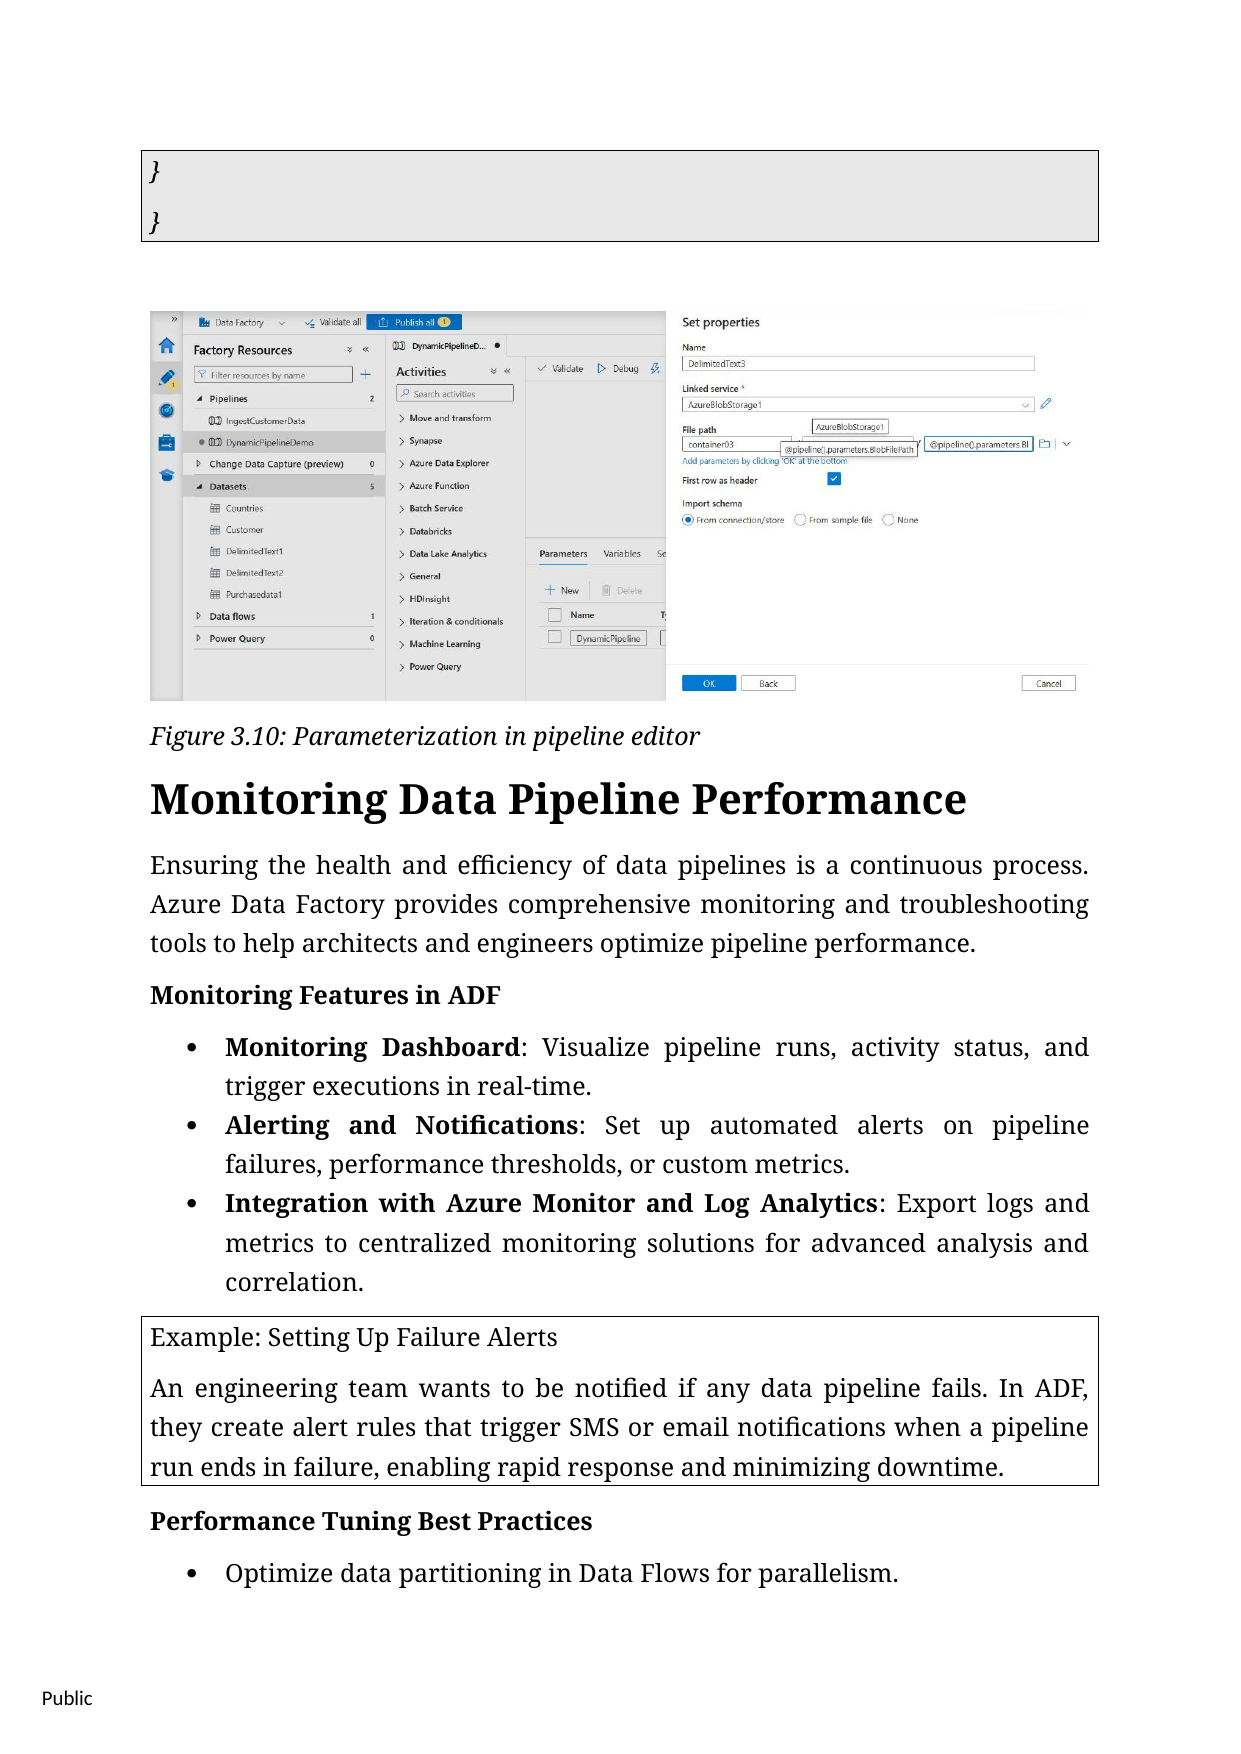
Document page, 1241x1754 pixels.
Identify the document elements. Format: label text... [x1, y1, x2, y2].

picture [150, 311, 1089, 701]
text Figure 3.10: Parameterization in pipeline editor [150, 718, 1090, 752]
text Performance Tuning Best Practices [150, 1504, 1090, 1538]
list Optimize data partitioning in Data Flows for parallelism. [187, 1556, 1090, 1590]
list Monitoring Dashboard: Visualize pipeline runs, activity status, and trigger executions in real-time. [187, 1029, 1090, 1103]
text An engineering team wants to be notified if any data pipeline fails. In ADF, they create alert rules that trigger SMS or email notifications when a pipeline run ends in failure, enabling rapid response and minimizing downtime. [142, 1368, 1098, 1485]
text } [142, 202, 1098, 241]
list Alerting and Notifications: Set up automated alerts on pipeline failures, performance thresholds, or custom metrics. [187, 1108, 1090, 1181]
text Ensuring the health and efficiency of data pipelines is a continuous process. Azure Data Factory provides comprehensive monitoring and troubleshooting tools to help architects and engineers optimize pipeline performance. [150, 848, 1090, 960]
text } [142, 151, 1098, 187]
list Integration with Azure Monitor and Log Analytics: Export logs and metrics to centralized monitoring solutions for advanced analysis and correlation. [187, 1186, 1090, 1298]
text Example: Setting Up Failure Alerts [142, 1317, 1098, 1353]
text Monitoring Features in ADF [150, 978, 1090, 1012]
subtitle Monitoring Data Pipeline Performance [150, 770, 1090, 827]
